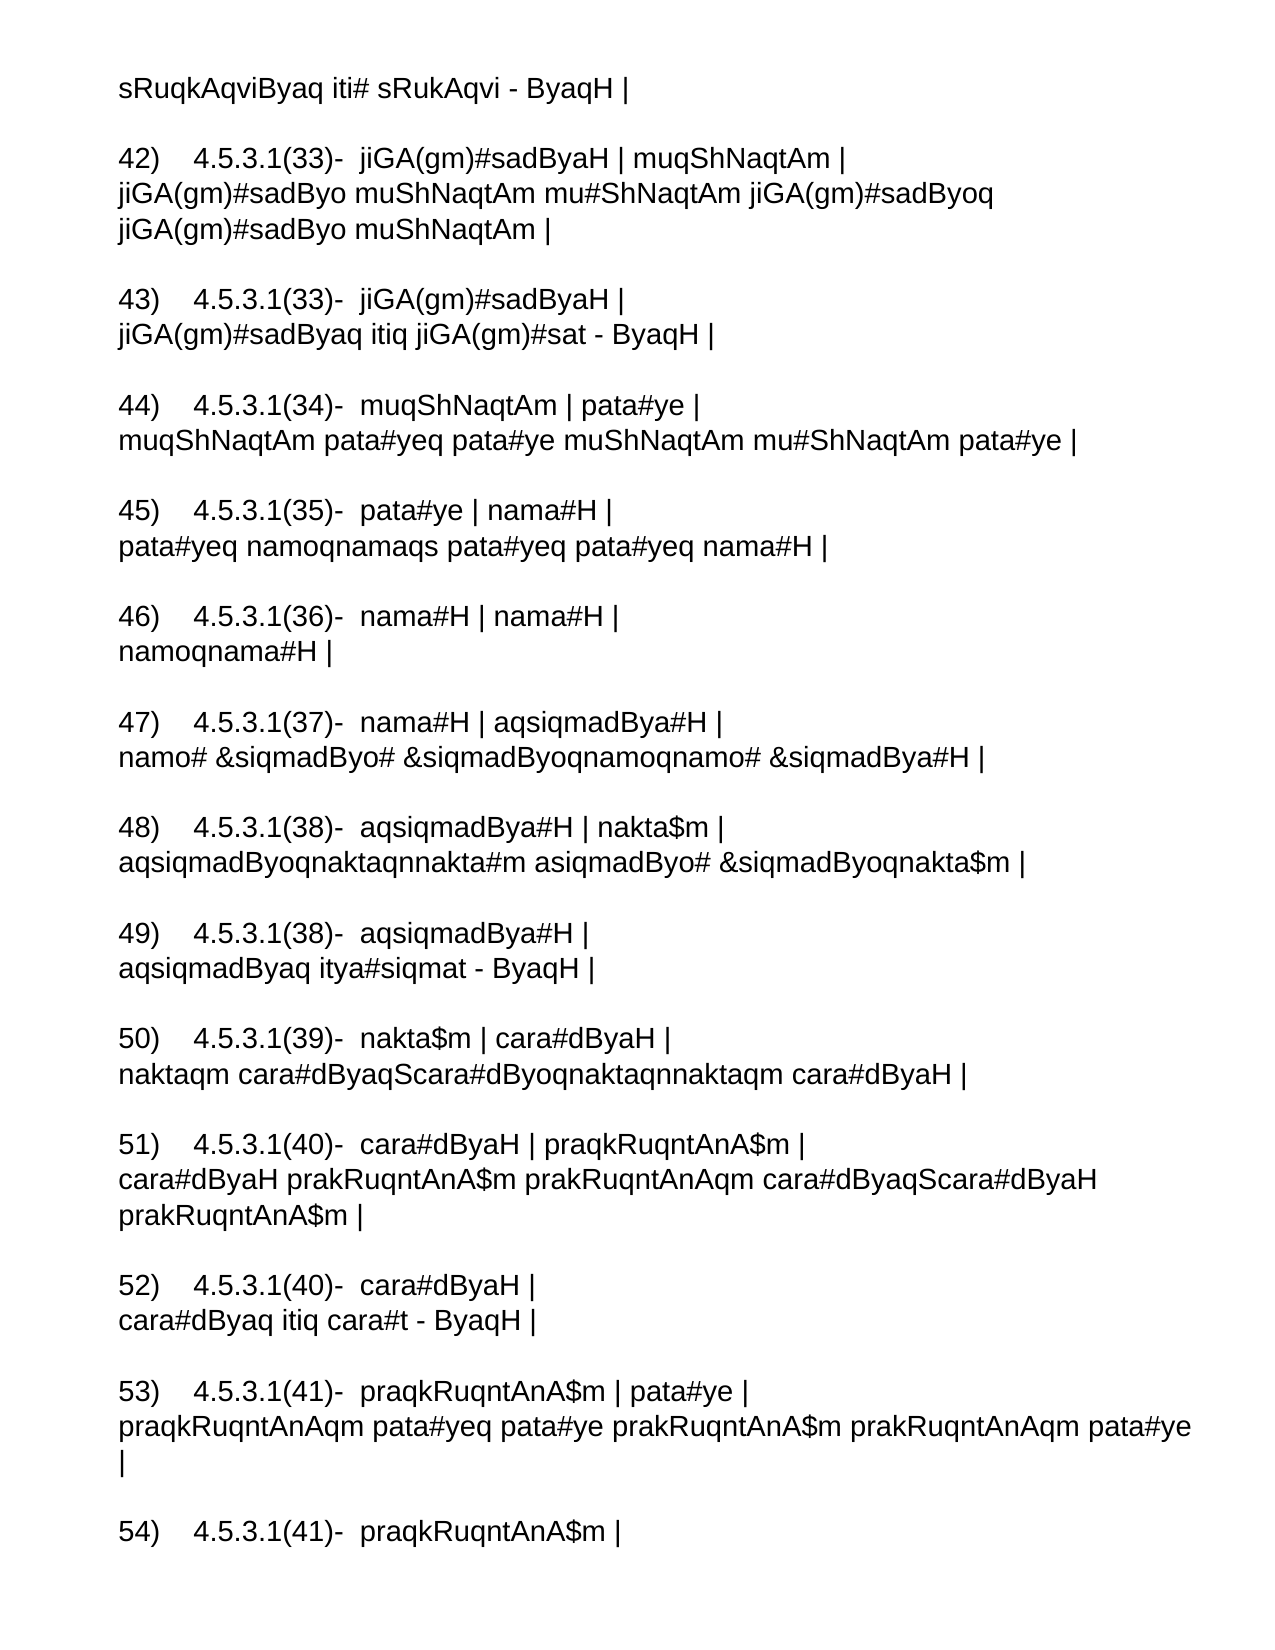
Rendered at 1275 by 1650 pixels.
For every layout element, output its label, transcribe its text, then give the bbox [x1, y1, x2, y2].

text aqsiqmadByaq itya#siqmat - ByaqH | [118, 951, 1204, 984]
text sRuqkAqviByaq iti# sRukAqvi - ByaqH | [118, 71, 1204, 104]
text 48) 4.5.3.1(38)- aqsiqmadBya#H | nakta$m | [118, 810, 1204, 844]
text 45) 4.5.3.1(35)- pata#ye | nama#H | [118, 493, 1204, 527]
text muqShNaqtAm pata#yeq pata#ye muShNaqtAm mu#ShNaqtAm pata#ye | [118, 423, 1204, 456]
text namoqnama#H | [118, 634, 1204, 668]
text praqkRuqntAnAqm pata#yeq pata#ye prakRuqntAnA$m prakRuqntAnAqm pata#ye | [118, 1409, 1204, 1477]
text 53) 4.5.3.1(41)- praqkRuqntAnA$m | pata#ye | [118, 1373, 1204, 1407]
text cara#dByaq itiq cara#t - ByaqH | [118, 1303, 1204, 1337]
text namo# &siqmadByo# &siqmadByoqnamoqnamo# &siqmadBya#H | [118, 740, 1204, 773]
text pata#yeq namoqnamaqs pata#yeq pata#yeq nama#H | [118, 528, 1204, 562]
text cara#dByaH prakRuqntAnA$m prakRuqntAnAqm cara#dByaqScara#dByaH prakRuqntAnA$m | [118, 1162, 1204, 1231]
text 51) 4.5.3.1(40)- cara#dByaH | praqkRuqntAnA$m | [118, 1127, 1204, 1161]
text 52) 4.5.3.1(40)- cara#dByaH | [118, 1268, 1204, 1301]
text 50) 4.5.3.1(39)- nakta$m | cara#dByaH | [118, 1021, 1204, 1055]
text 54) 4.5.3.1(41)- praqkRuqntAnA$m | [118, 1514, 1204, 1548]
text 42) 4.5.3.1(33)- jiGA(gm)#sadByaH | muqShNaqtAm | [118, 141, 1204, 175]
text jiGA(gm)#sadByo muShNaqtAm mu#ShNaqtAm jiGA(gm)#sadByoq jiGA(gm)#sadByo muShNaqtAm | [118, 176, 1204, 245]
text 44) 4.5.3.1(34)- muqShNaqtAm | pata#ye | [118, 388, 1204, 421]
text naktaqm cara#dByaqScara#dByoqnaktaqnnaktaqm cara#dByaH | [118, 1057, 1204, 1090]
text 49) 4.5.3.1(38)- aqsiqmadBya#H | [118, 916, 1204, 949]
text aqsiqmadByoqnaktaqnnakta#m asiqmadByo# &siqmadByoqnakta$m | [118, 845, 1204, 879]
text jiGA(gm)#sadByaq itiq jiGA(gm)#sat - ByaqH | [118, 317, 1204, 351]
text 47) 4.5.3.1(37)- nama#H | aqsiqmadBya#H | [118, 704, 1204, 738]
text 43) 4.5.3.1(33)- jiGA(gm)#sadByaH | [118, 282, 1204, 316]
text 46) 4.5.3.1(36)- nama#H | nama#H | [118, 599, 1204, 632]
